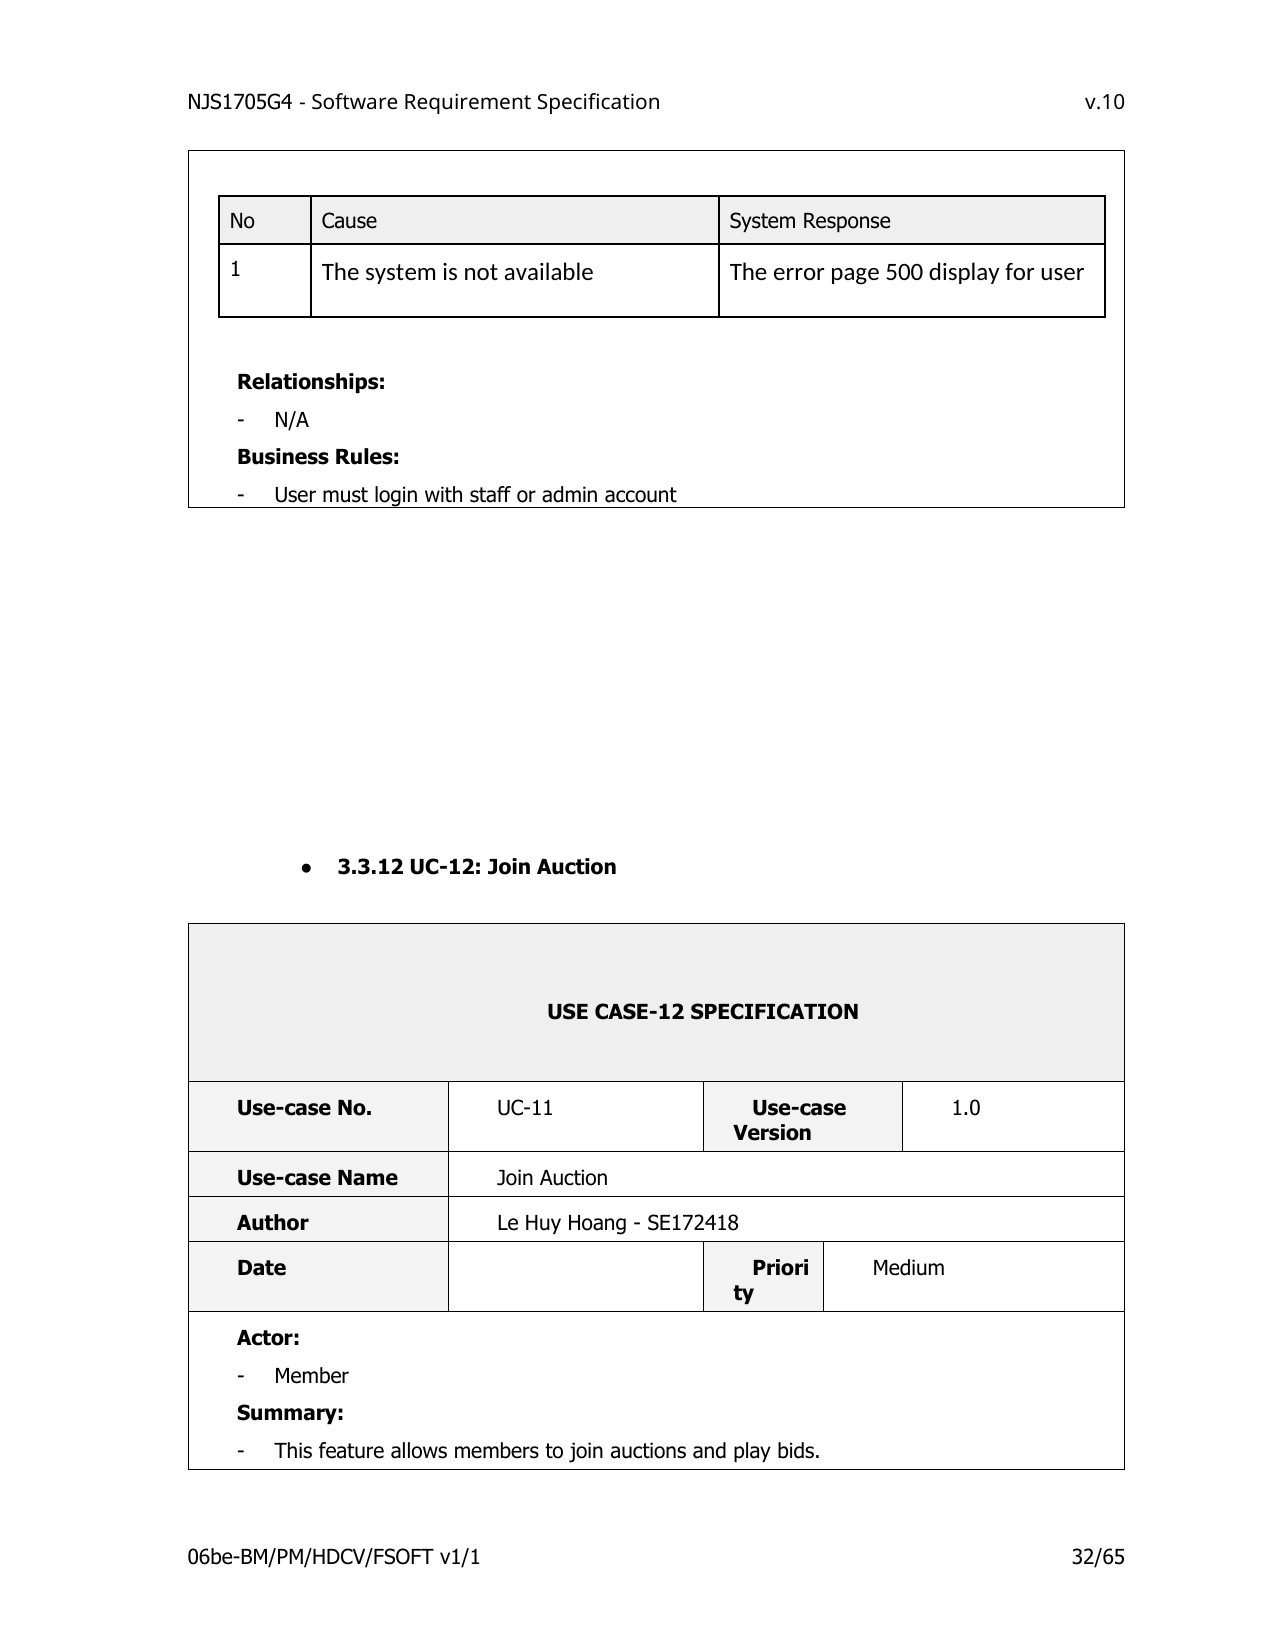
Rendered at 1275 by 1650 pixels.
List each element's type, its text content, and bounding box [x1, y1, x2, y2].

table_cell Le Huy Hoang - SE172418 [449, 1197, 1124, 1241]
table_cell Priority [704, 1242, 823, 1311]
table_cell 1.0 [903, 1082, 1124, 1151]
subtitle 3.3.12 UC-12: Join Auction [300, 853, 1125, 879]
table_cell Use-case Version [704, 1082, 902, 1151]
table_cell Author [189, 1197, 448, 1241]
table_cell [189, 151, 1124, 507]
table_cell Medium [824, 1242, 1124, 1311]
table_cell Date [189, 1242, 448, 1311]
table_cell Join Auction [449, 1152, 1124, 1196]
table_header [189, 924, 1124, 1081]
table_cell UC-11 [449, 1082, 703, 1151]
table_cell [449, 1242, 703, 1311]
table_cell Use-case No. [189, 1082, 448, 1151]
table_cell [189, 1312, 1124, 1469]
table_cell Use-case Name [189, 1152, 448, 1196]
